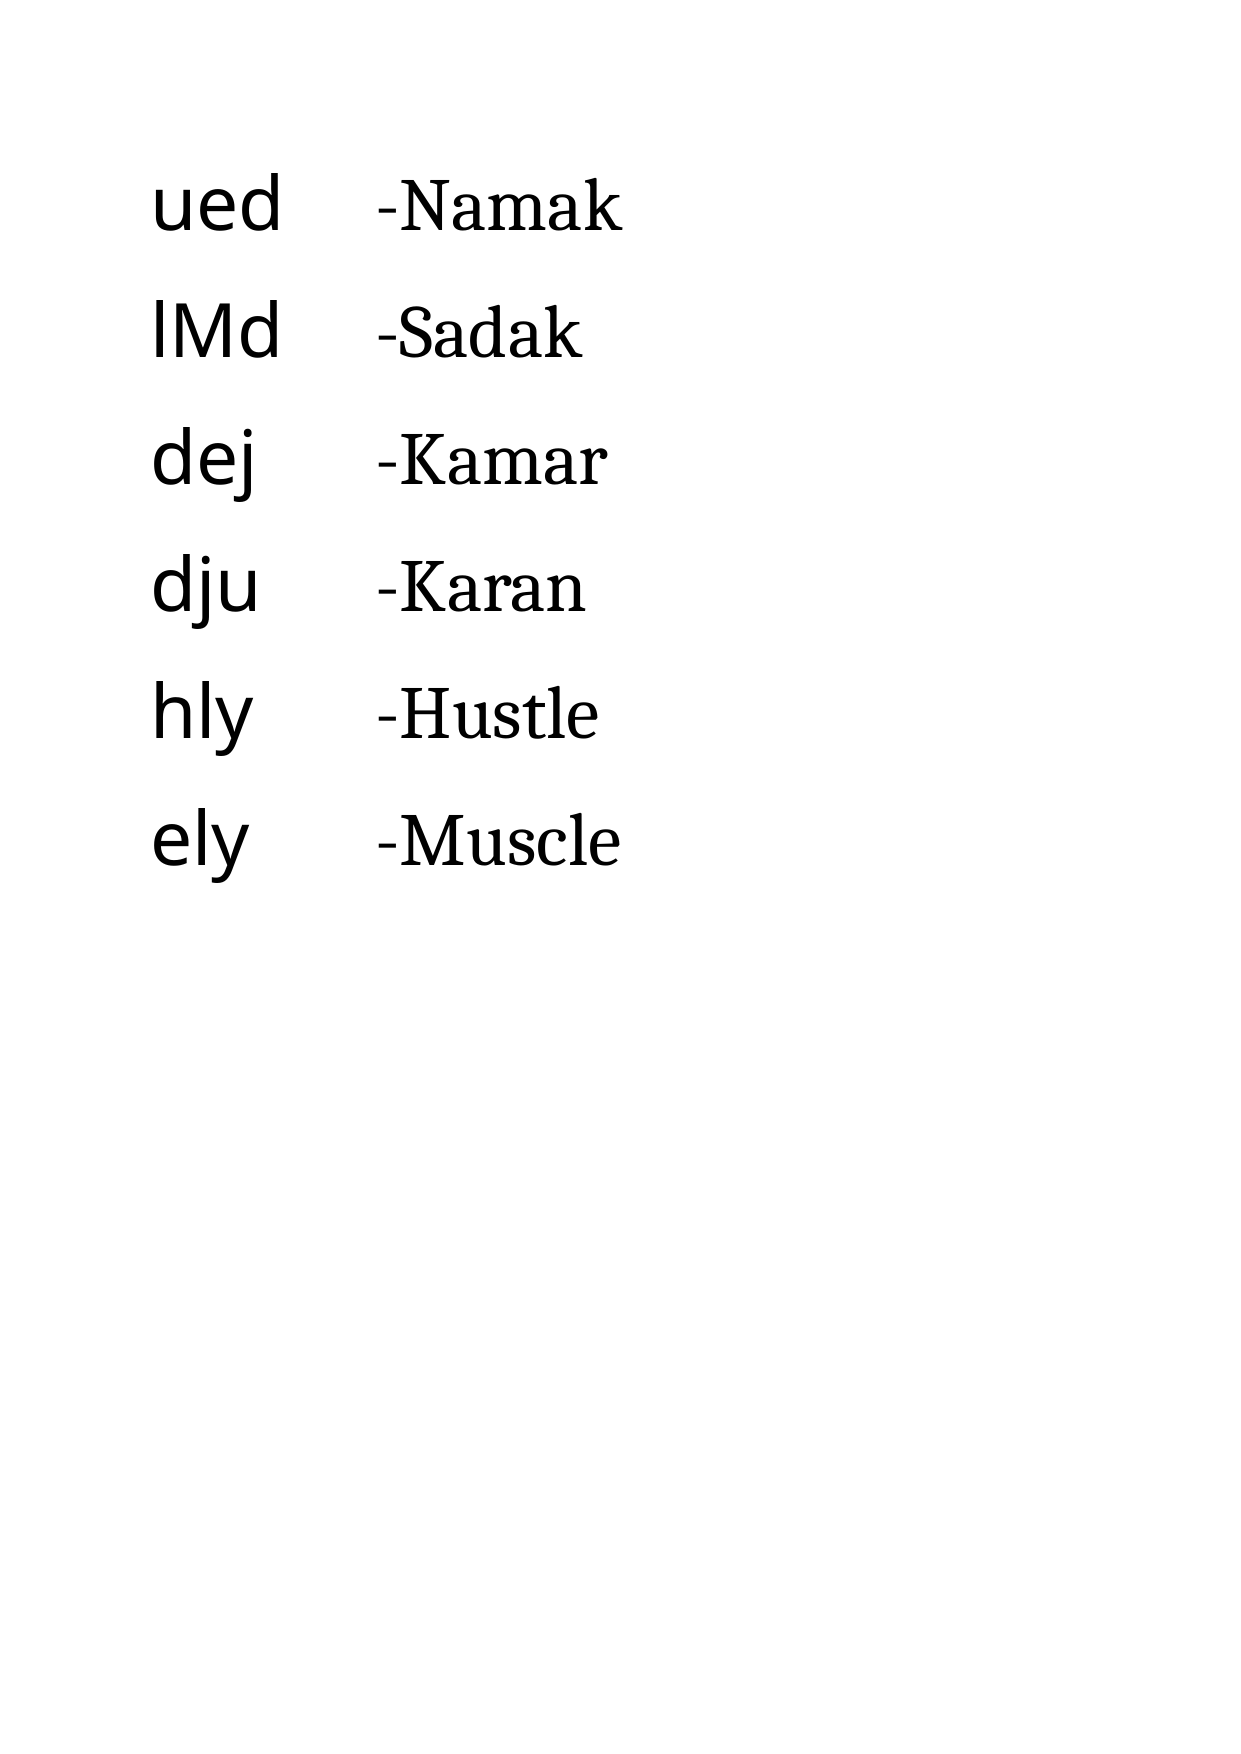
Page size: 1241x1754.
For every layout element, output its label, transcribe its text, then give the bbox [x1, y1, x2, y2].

text ely -Muscle [150, 785, 1090, 887]
text dej -Kamar [150, 404, 1090, 506]
text ued -Namak [150, 150, 1090, 252]
text dju -Karan [150, 531, 1090, 633]
text hly -Hustle [150, 658, 1090, 760]
text lMd -Sadak [150, 277, 1090, 379]
